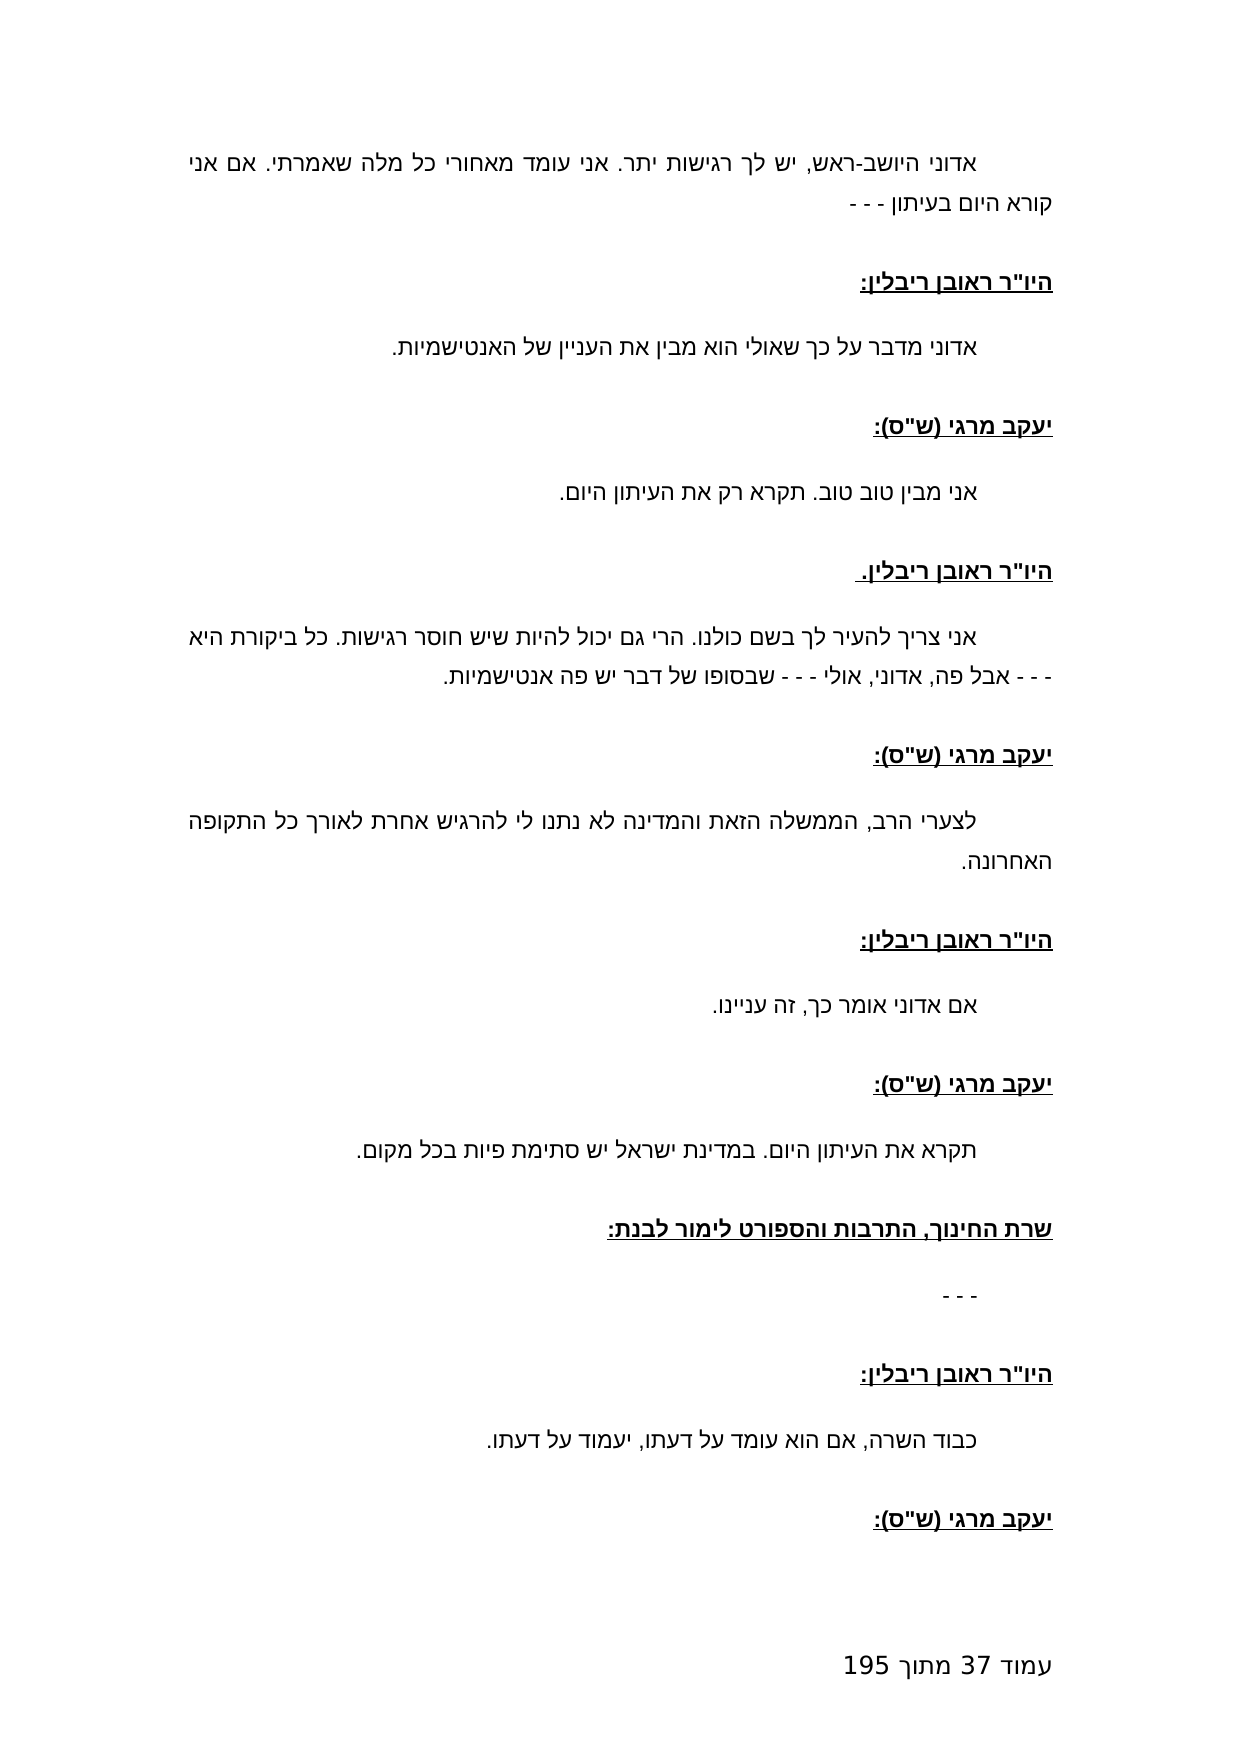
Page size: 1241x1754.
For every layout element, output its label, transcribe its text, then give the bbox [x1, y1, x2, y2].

text היו"ר ראובן ריבלין: [187, 268, 1053, 295]
text היו"ר ראובן ריבלין: [187, 1361, 1053, 1387]
text כבוד השרה, אם הוא עומד על דעתו, יעמוד על דעתו. [187, 1427, 1053, 1453]
text היו"ר ראובן ריבלין. [187, 558, 1053, 584]
text יעקב מרגי (ש"ס): [187, 413, 1053, 439]
text אדוני היושב-ראש, יש לך רגישות יתר. אני עומד מאחורי כל מלה שאמרתי. אם אני קורא היום בעיתון - - - [187, 150, 1053, 216]
text - - - [187, 1282, 1053, 1308]
text שרת החינוך, התרבות והספורט לימור לבנת: [187, 1216, 1053, 1242]
text יעקב מרגי (ש"ס): [187, 1071, 1053, 1098]
text תקרא את העיתון היום. במדינת ישראל יש סתימת פיות בכל מקום. [187, 1137, 1053, 1163]
text אם אדוני אומר כך, זה עניינו. [187, 992, 1053, 1019]
text לצערי הרב, הממשלה הזאת והמדינה לא נתנו לי להרגיש אחרת לאורך כל התקופה האחרונה. [187, 808, 1053, 874]
text יעקב מרגי (ש"ס): [187, 1506, 1053, 1532]
text אני מבין טוב טוב. תקרא רק את העיתון היום. [187, 479, 1053, 505]
text אדוני מדבר על כך שאולי הוא מבין את העניין של האנטישמיות. [187, 334, 1053, 361]
text היו"ר ראובן ריבלין: [187, 927, 1053, 953]
text יעקב מרגי (ש"ס): [187, 742, 1053, 769]
text אני צריך להעיר לך בשם כולנו. הרי גם יכול להיות שיש חוסר רגישות. כל ביקורת היא - - - אבל פה, אדוני, אולי - - - שבסופו של דבר יש פה אנטישמיות. [187, 624, 1053, 690]
